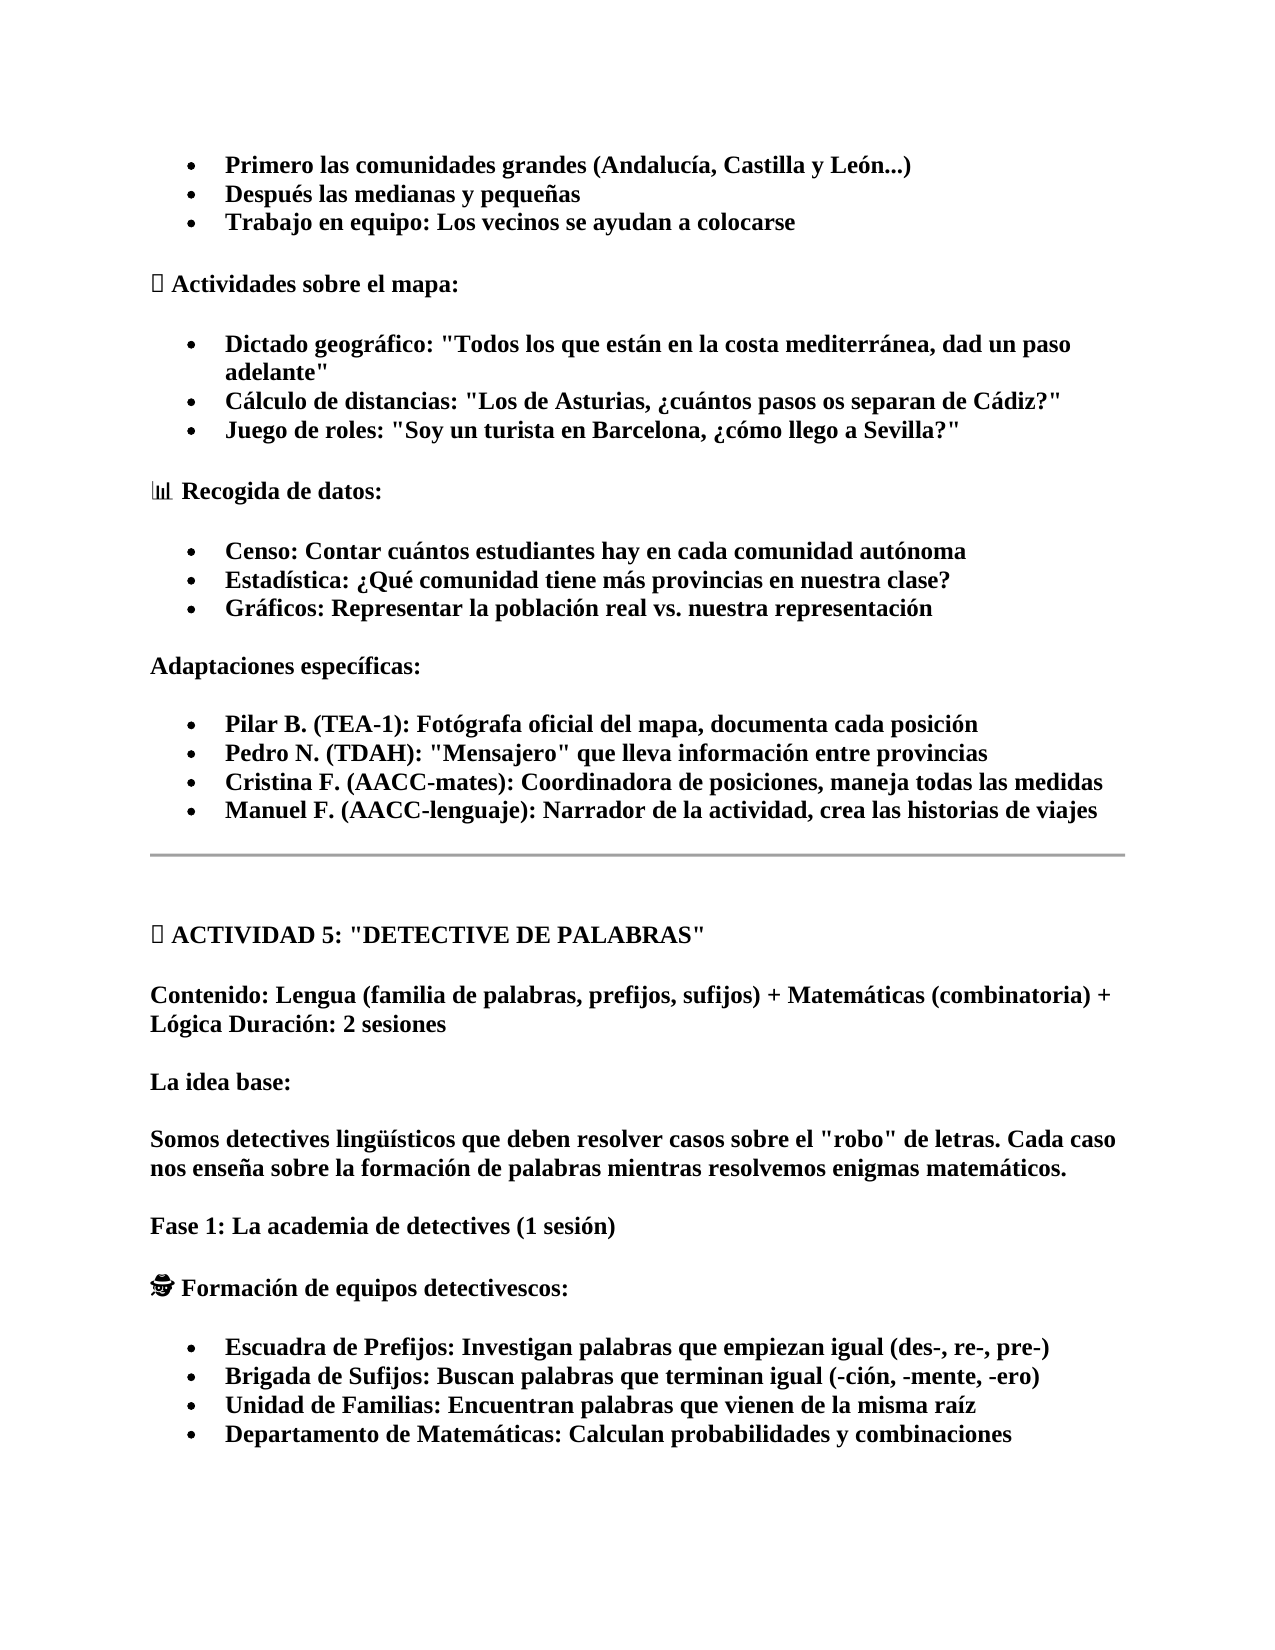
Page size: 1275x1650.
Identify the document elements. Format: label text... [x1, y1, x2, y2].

text 🔤 ACTIVIDAD 5: "DETECTIVE DE PALABRAS" [150, 917, 1125, 951]
text La idea base: [150, 1067, 1125, 1095]
list Juego de roles: "Soy un turista en Barcelona, ¿cómo llego a Sevilla?" [187, 415, 1125, 444]
list Después las medianas y pequeñas [187, 179, 1125, 207]
list Cristina F. (AACC-mates): Coordinadora de posiciones, maneja todas las medidas [187, 767, 1125, 796]
text 🎯 Actividades sobre el mapa: [150, 265, 1125, 299]
text Fase 1: La academia de detectives (1 sesión) [150, 1211, 1125, 1240]
list Primero las comunidades grandes (Andalucía, Castilla y León...) [187, 150, 1125, 179]
text 🕵️ Formación de equipos detectivescos: [150, 1269, 1125, 1303]
list Departamento de Matemáticas: Calculan probabilidades y combinaciones [187, 1419, 1125, 1447]
list Trabajo en equipo: Los vecinos se ayudan a colocarse [187, 207, 1125, 236]
list Cálculo de distancias: "Los de Asturias, ¿cuántos pasos os separan de Cádiz?" [187, 386, 1125, 415]
list Manuel F. (AACC-lenguaje): Narrador de la actividad, crea las historias de viajes [187, 796, 1125, 824]
list Unidad de Familias: Encuentran palabras que vienen de la misma raíz [187, 1390, 1125, 1419]
text Somos detectives lingüísticos que deben resolver casos sobre el "robo" de letras. Cada caso nos enseña sobre la formación de palabras mientras resolvemos enigmas matemáticos. [150, 1124, 1125, 1182]
list Escuadra de Prefijos: Investigan palabras que empiezan igual (des-, re-, pre-) [187, 1332, 1125, 1361]
list Estadística: ¿Qué comunidad tiene más provincias en nuestra clase? [187, 565, 1125, 593]
text Contenido: Lengua (familia de palabras, prefijos, sufijos) + Matemáticas (combinatoria) + Lógica Duración: 2 sesiones [150, 980, 1125, 1037]
list Pilar B. (TEA-1): Fotógrafa oficial del mapa, documenta cada posición [187, 709, 1125, 738]
list Gráficos: Representar la población real vs. nuestra representación [187, 593, 1125, 622]
list Censo: Contar cuántos estudiantes hay en cada comunidad autónoma [187, 536, 1125, 565]
list Brigada de Sufijos: Buscan palabras que terminan igual (-ción, -mente, -ero) [187, 1361, 1125, 1390]
text Adaptaciones específicas: [150, 651, 1125, 680]
list Dictado geográfico: "Todos los que están en la costa mediterránea, dad un paso adelante" [187, 329, 1125, 386]
list Pedro N. (TDAH): "Mensajero" que lleva información entre provincias [187, 738, 1125, 767]
text 📊 Recogida de datos: [150, 473, 1125, 507]
